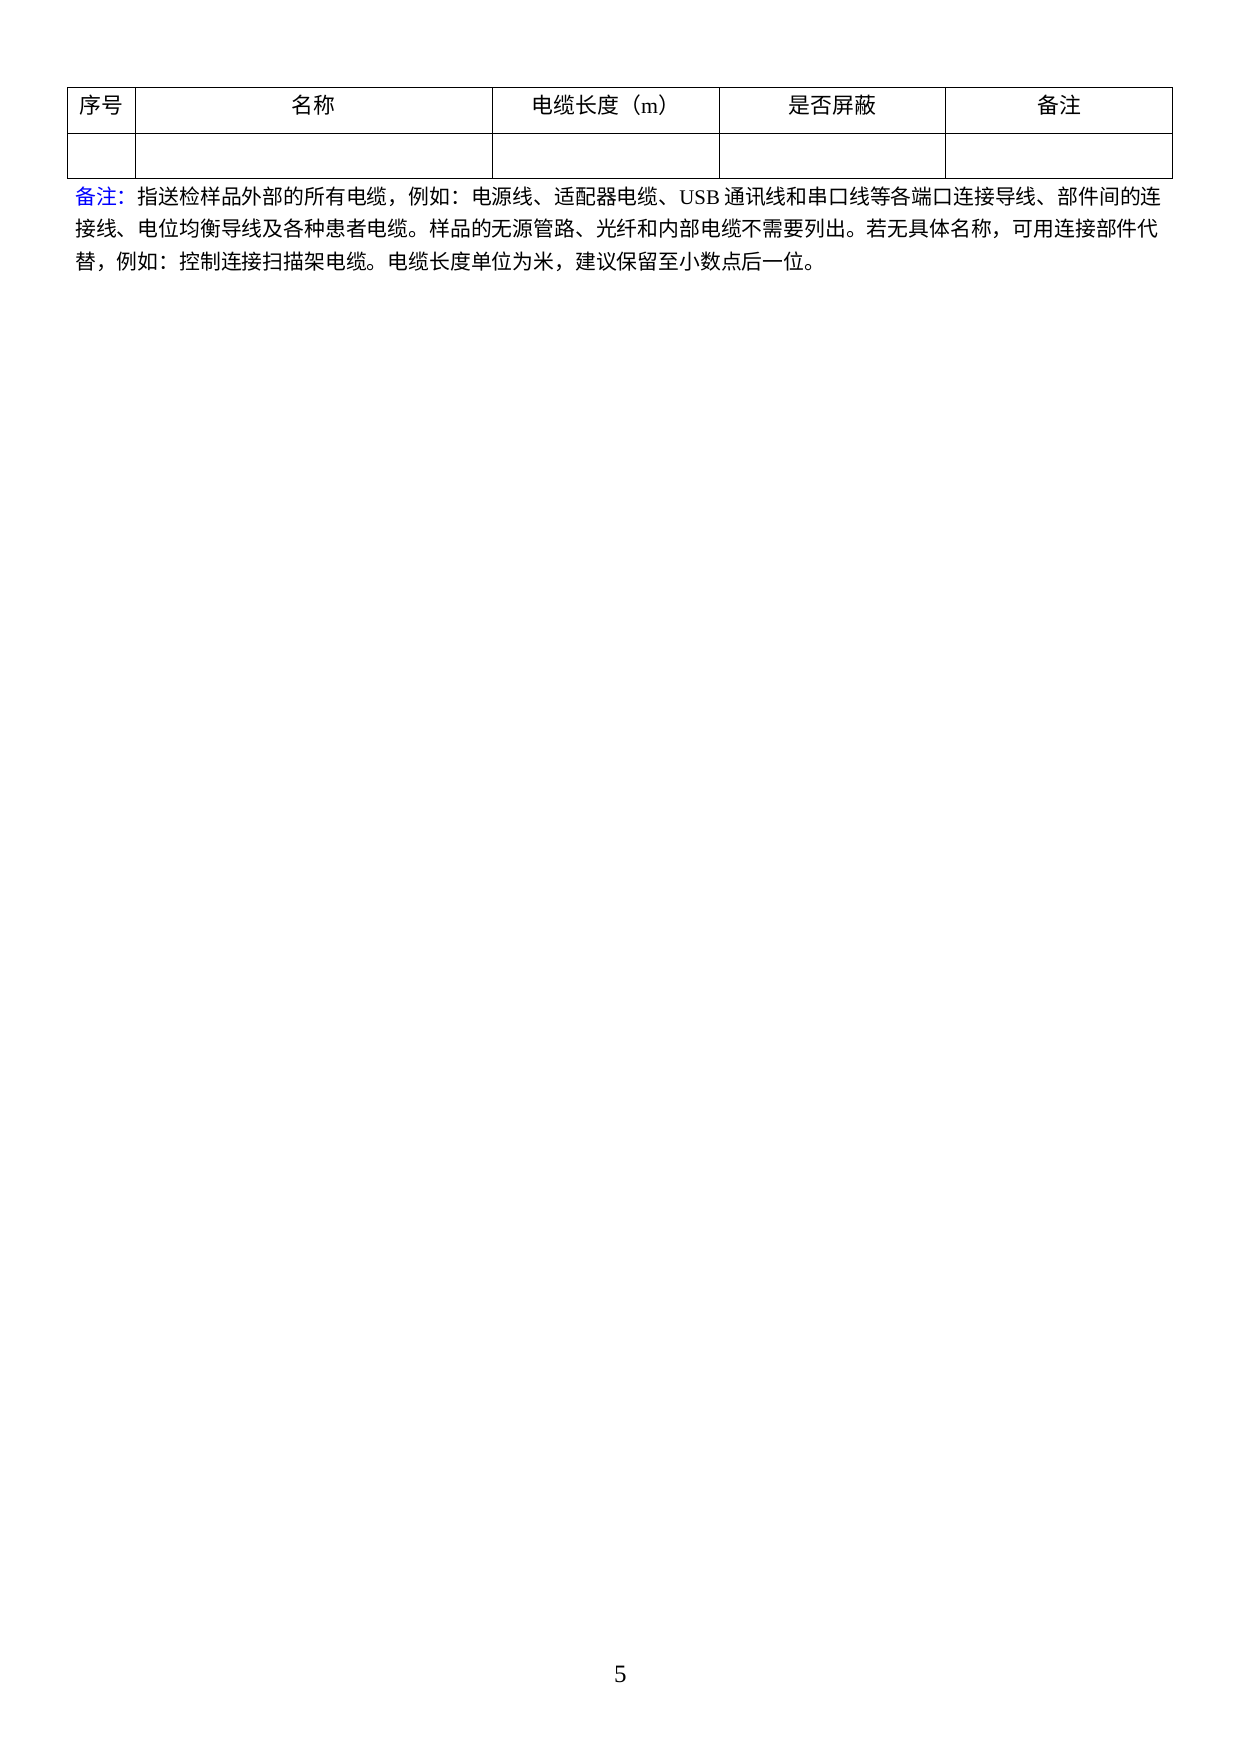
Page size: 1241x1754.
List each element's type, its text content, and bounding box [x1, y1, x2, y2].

table_header 电缆长度（m） [493, 88, 719, 133]
table_cell 3 [68, 134, 135, 178]
table_header 序号 [68, 88, 135, 133]
table_header 是否屏蔽 [720, 88, 945, 133]
table_cell [720, 134, 945, 178]
table_cell [136, 134, 492, 178]
table_cell [946, 134, 1172, 178]
table_cell [493, 134, 719, 178]
text 备注：指送检样品外部的所有电缆，例如：电源线、适配器电缆、USB通讯线和串口线等各端口连接导线、部件间的连接线、电位均衡导线及各种患者电缆。样品的无源管路、光纤和内部电缆不需要列出。若无具体名称，可用连接部件代替，例如：控制连接扫描架电缆。电缆长度单位为米，建议保留至小数点后一位。 [75, 179, 1165, 276]
table_header 备注 [946, 88, 1172, 133]
table_header 名称 [136, 88, 492, 133]
